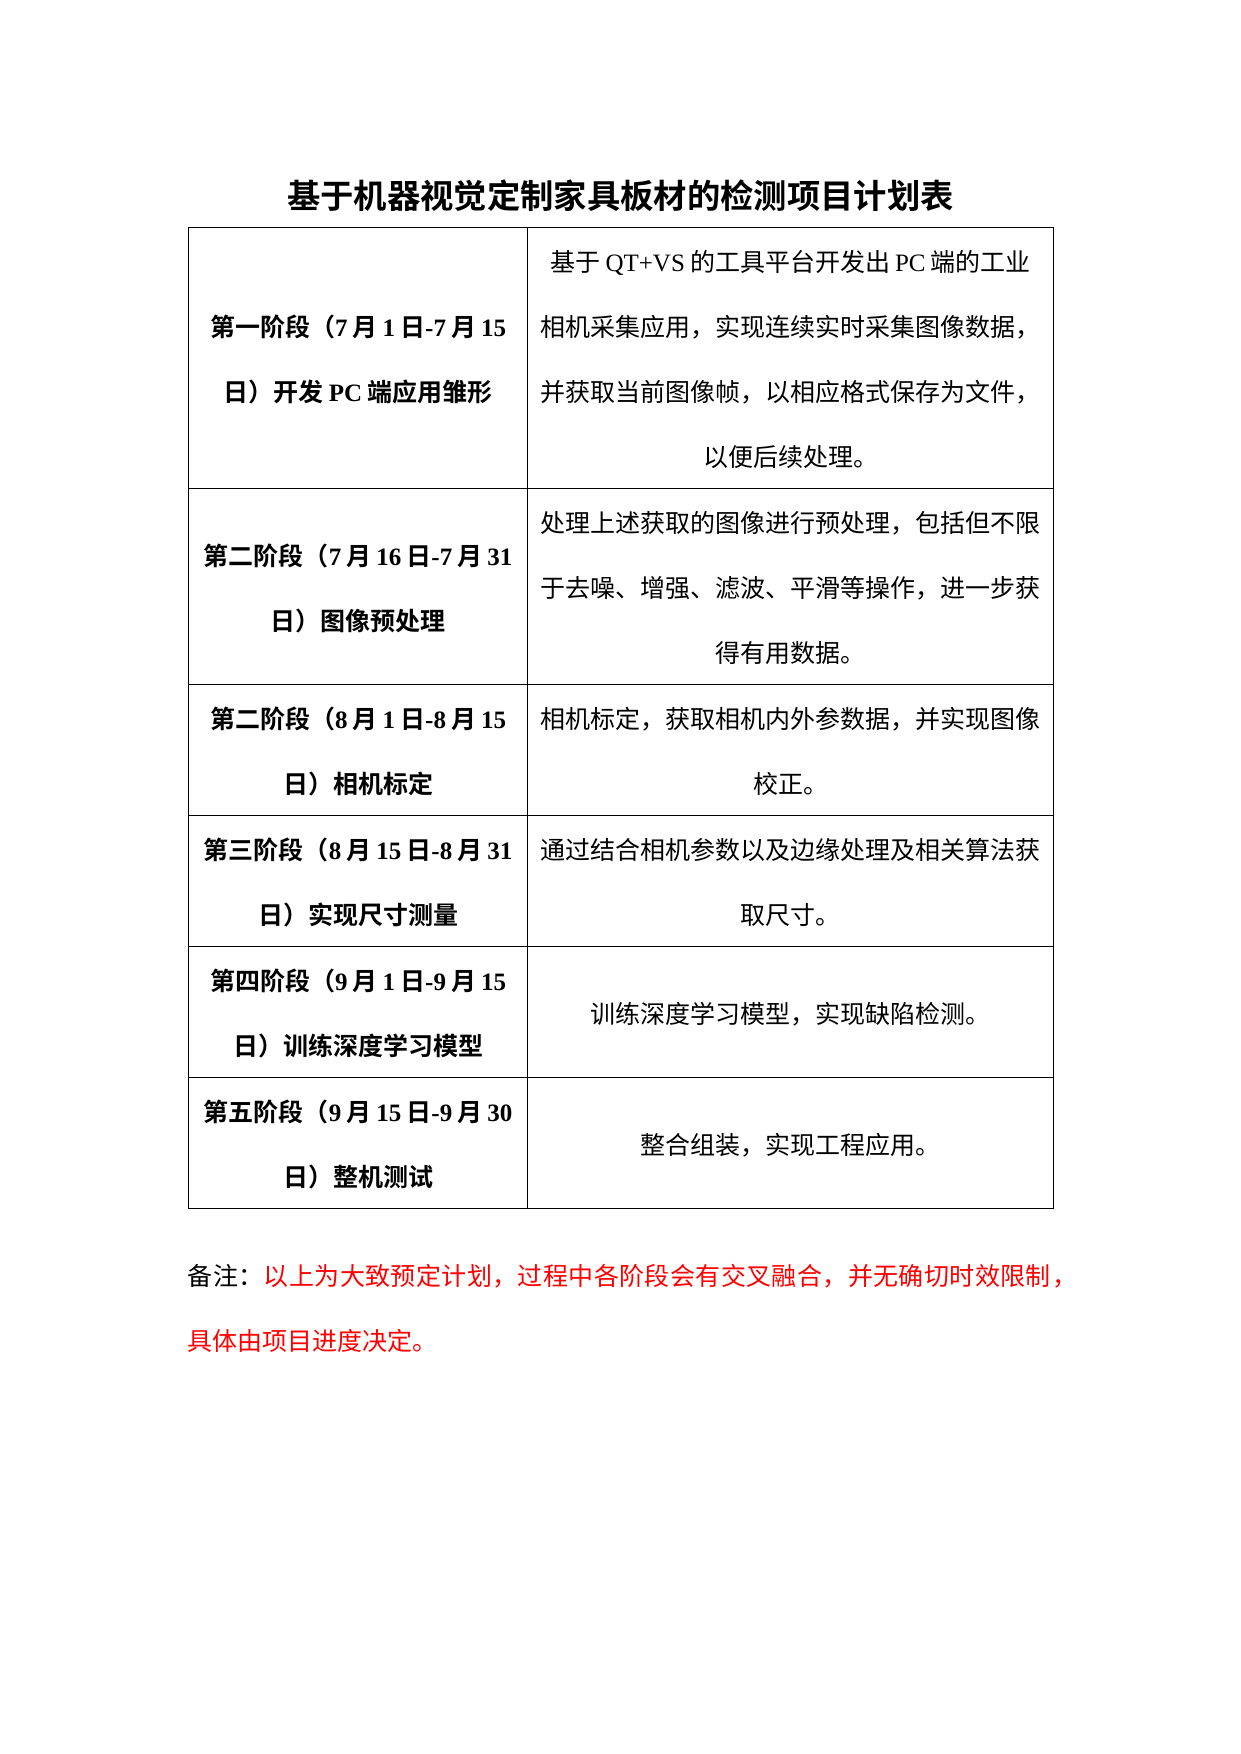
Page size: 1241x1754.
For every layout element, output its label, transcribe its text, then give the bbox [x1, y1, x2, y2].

text 基于机器视觉定制家具板材的检测项目计划表 [187, 162, 1053, 227]
table_cell 第二阶段（7月16日-7月31日）图像预处理 [189, 489, 527, 684]
table_cell 处理上述获取的图像进行预处理，包括但不限于去噪、增强、滤波、平滑等操作，进一步获得有用数据。 [528, 489, 1053, 684]
table_cell 通过结合相机参数以及边缘处理及相关算法获取尺寸。 [528, 816, 1053, 946]
table_cell 第四阶段（9月1日-9月15日）训练深度学习模型 [189, 947, 527, 1077]
table_cell 整合组装，实现工程应用。 [528, 1078, 1053, 1208]
table_cell 训练深度学习模型，实现缺陷检测。 [528, 947, 1053, 1077]
table_cell 第三阶段（8月15日-8月31日）实现尺寸测量 [189, 816, 527, 946]
table_cell 相机标定，获取相机内外参数据，并实现图像校正。 [528, 685, 1053, 815]
table_cell 第五阶段（9月15日-9月30日）整机测试 [189, 1078, 527, 1208]
table_cell 第二阶段（8月1日-8月15日）相机标定 [189, 685, 527, 815]
text 备注：以上为大致预定计划，过程中各阶段会有交叉融合，并无确切时效限制，具体由项目进度决定。 [187, 1242, 1053, 1372]
table_header 第一阶段（7月1日-7月15日）开发PC端应用雏形 [189, 228, 527, 488]
table_header 基于QT+VS的工具平台开发出PC端的工业相机采集应用，实现连续实时采集图像数据，并获取当前图像帧，以相应格式保存为文件，以便后续处理。 [528, 228, 1053, 488]
